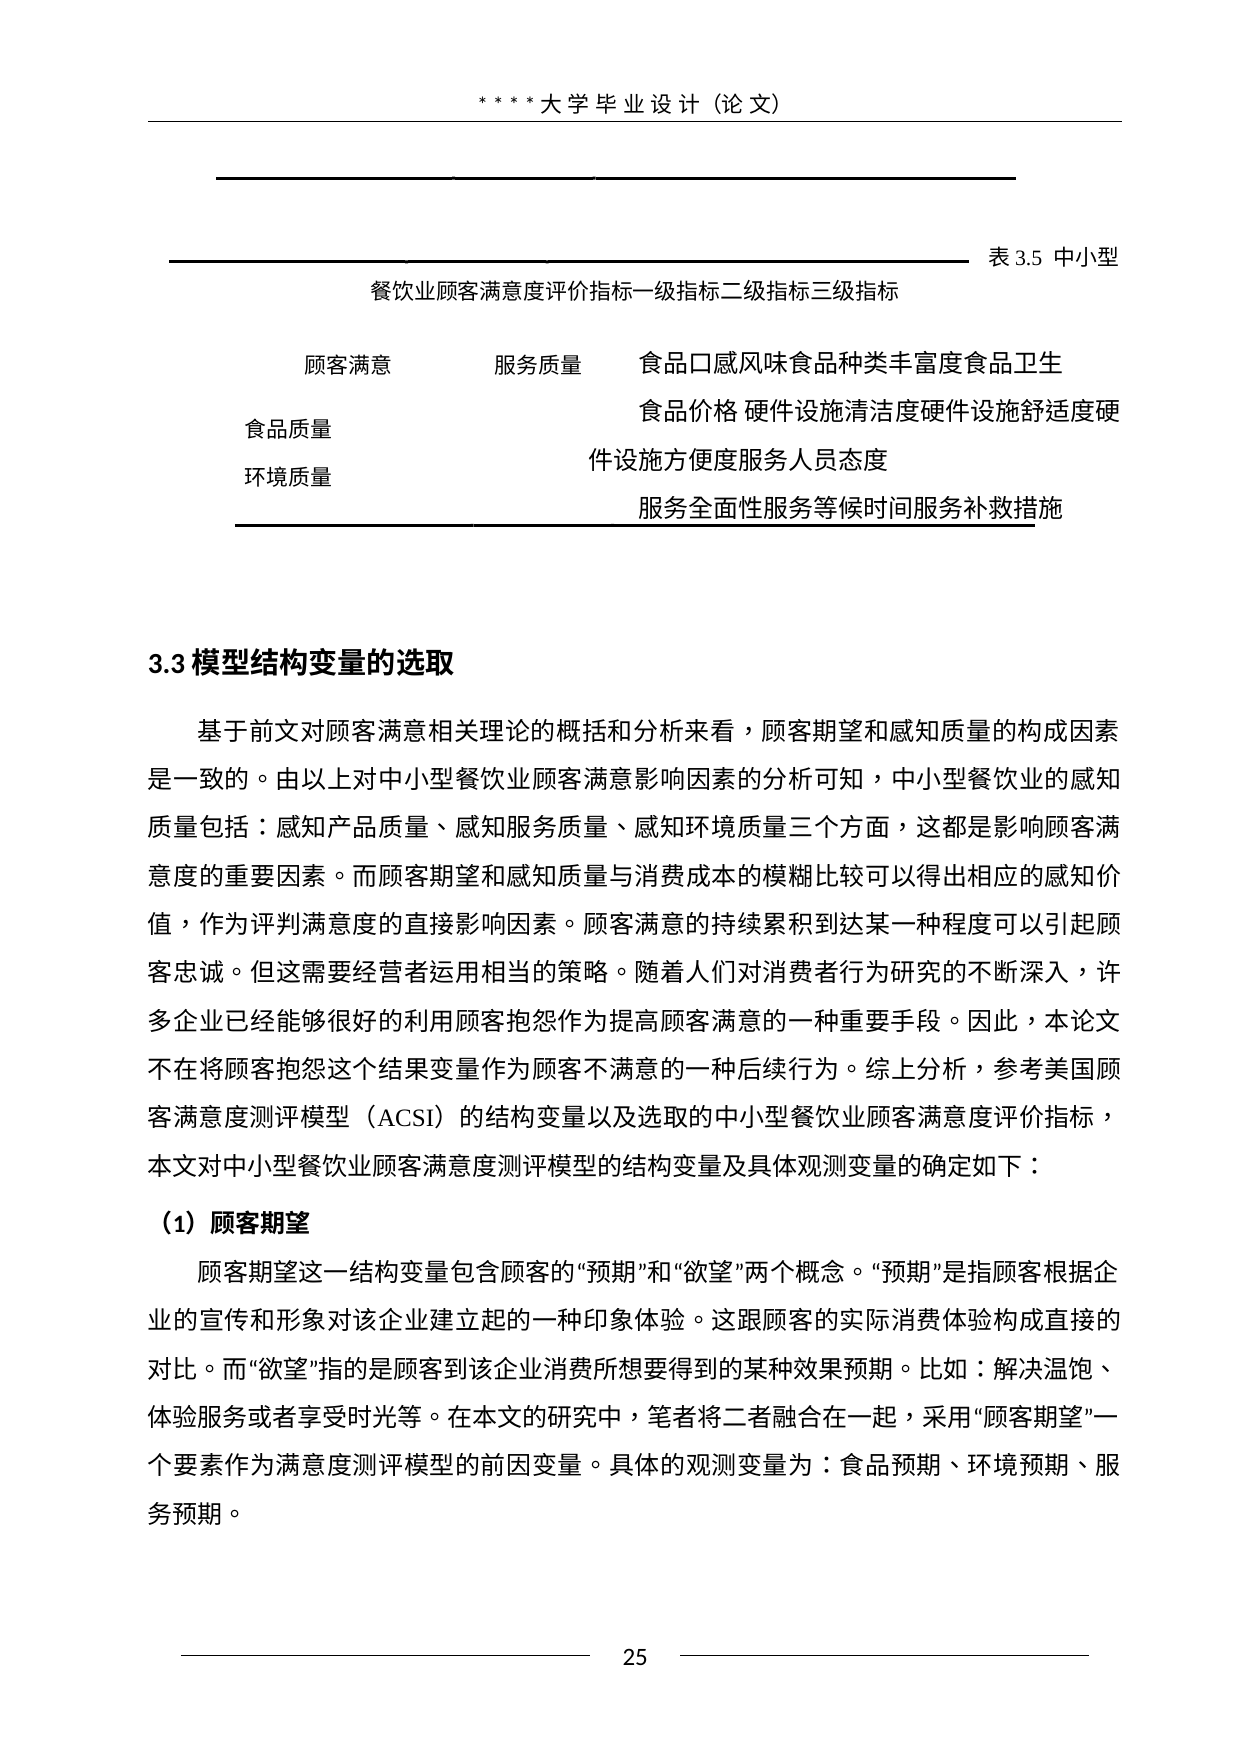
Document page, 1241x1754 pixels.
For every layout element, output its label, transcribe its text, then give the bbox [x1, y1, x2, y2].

subtitle 3.3 模型结构变量的选取 [148, 642, 1122, 682]
subtitle （1）顾客期望 [148, 1205, 1122, 1239]
text 食品口感风味食品种类丰富度食品卫生 [588, 330, 1122, 379]
text 服务质量 [494, 330, 583, 379]
text 顾客满意 [304, 330, 394, 379]
text 食品价格 硬件设施清洁度硬件设施舒适度硬件设施方便度服务人员态度 [588, 379, 1122, 475]
text 表 3.5 中小型餐饮业顾客满意度评价指标一级指标二级指标三级指标 [148, 240, 1122, 305]
text 服务全面性服务等候时间服务补救措施 [588, 475, 1122, 524]
text 基于前文对顾客满意相关理论的概括和分析来看，顾客期望和感知质量的构成因素是一致的。由以上对中小型餐饮业顾客满意影响因素的分析可知，中小型餐饮业的感知质量包括：感知产品质量、感知服务质量、感知环境质量三个方面，这都是影响顾客满意度的重要因素。而顾客期望和感知质量与消费成本的模糊比较可以得出相应的感知价值，作为评判满意度的直接影响因素。顾客满意的持续累积到达某一种程度可以引起顾客忠诚。但这需要经营者运用相当的策略。随着人们对消费者行为研究的不断深入，许多企业已经能够很好的利用顾客抱怨作为提高顾客满意的一种重要手段。因此，本论文不在将顾客抱怨这个结果变量作为顾客不满意的一种后续行为。综上分析，参考美国顾客满意度测评模型（ACSI）的结构变量以及选取的中小型餐饮业顾客满意度评价指标，本文对中小型餐饮业顾客满意度测评模型的结构变量及具体观测变量的确定如下： [148, 698, 1122, 1181]
text 顾客期望这一结构变量包含顾客的“预期”和“欲望”两个概念。“预期”是指顾客根据企业的宣传和形象对该企业建立起的一种印象体验。这跟顾客的实际消费体验构成直接的对比。而“欲望”指的是顾客到该企业消费所想要得到的某种效果预期。比如：解决温饱、体验服务或者享受时光等。在本文的研究中，笔者将二者融合在一起，采用“顾客期望”一个要素作为满意度测评模型的前因变量。具体的观测变量为：食品预期、环境预期、服务预期。 [148, 1239, 1122, 1529]
text 环境质量 [244, 443, 394, 491]
text 食品质量 [244, 394, 394, 443]
